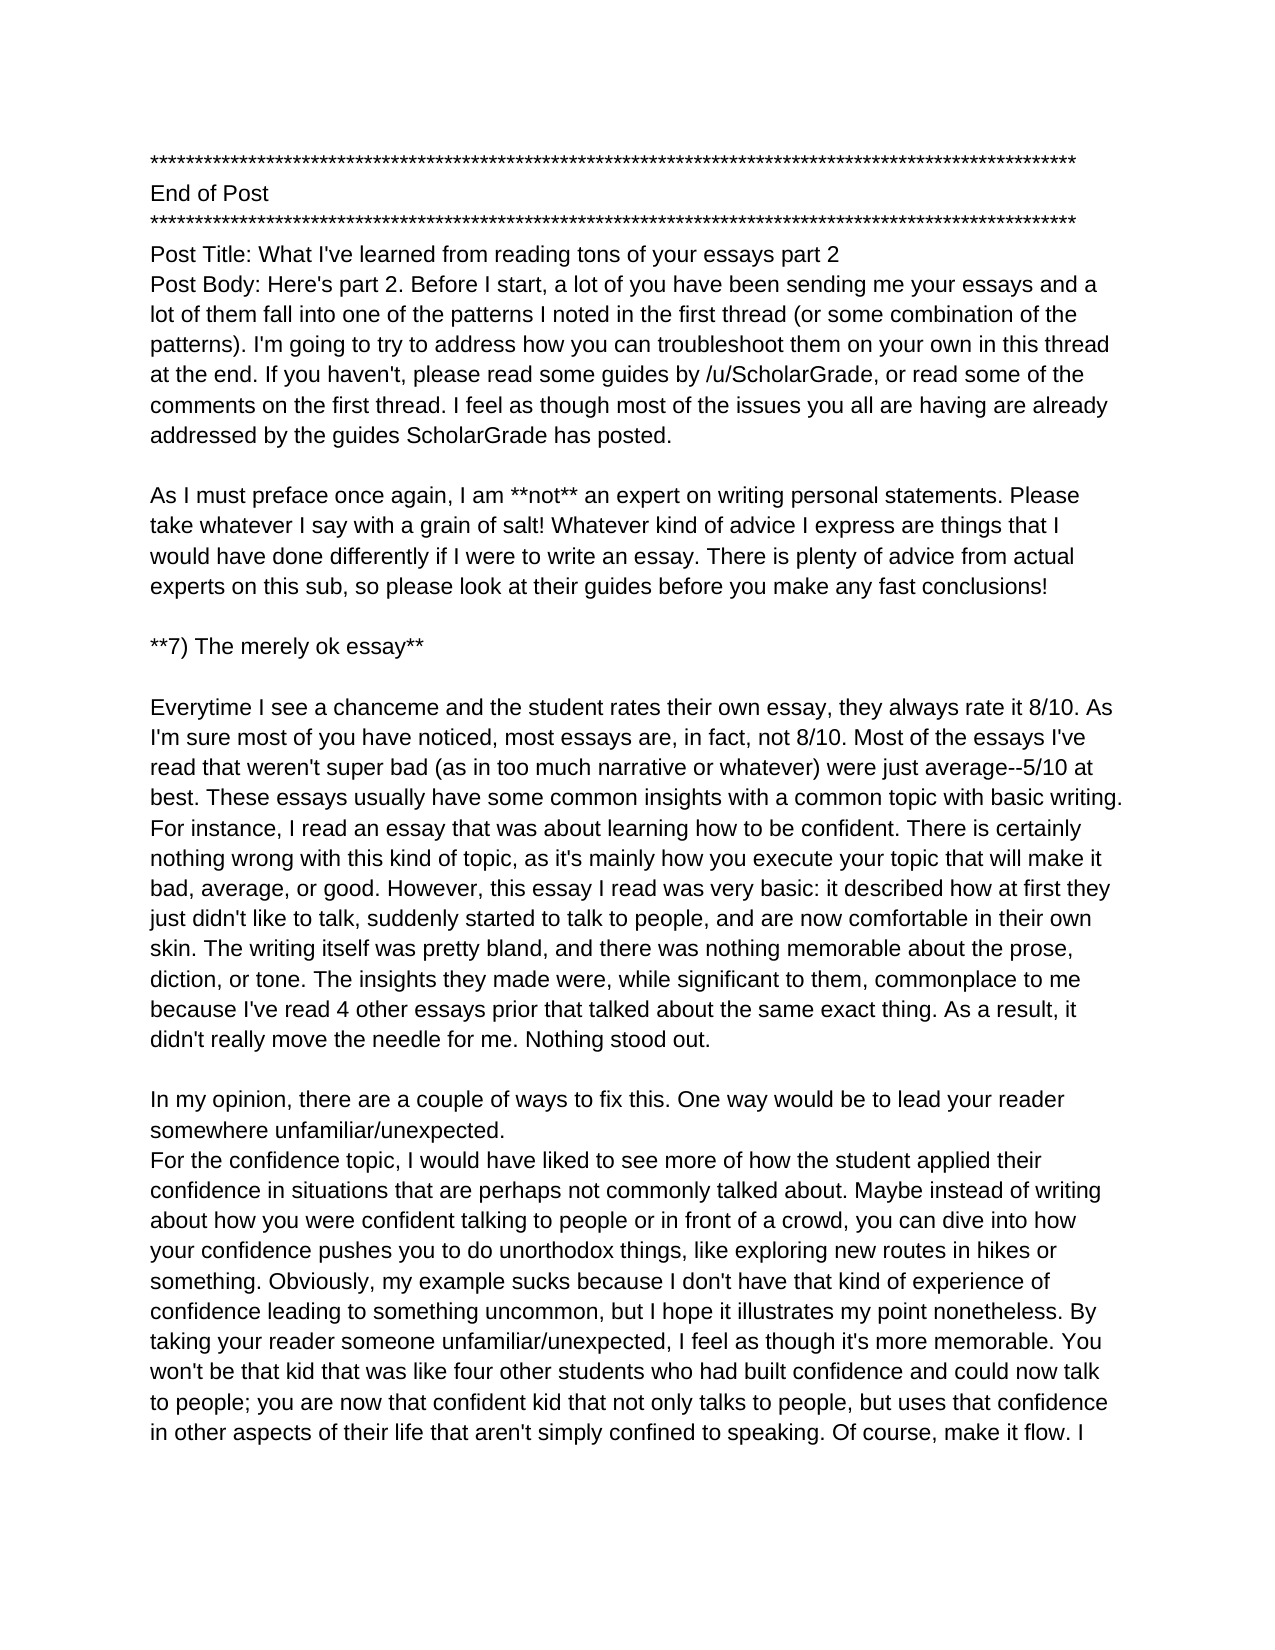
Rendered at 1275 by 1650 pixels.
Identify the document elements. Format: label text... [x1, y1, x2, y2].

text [150, 1147, 1125, 1445]
text Post Title: What I've learned from reading tons of your essays part 2 [150, 241, 1125, 267]
text As I must preface once again, I am **not** an expert on writing personal statements. Please take whatever I say with a grain of salt! Whatever kind of advice I express are things that I would have done differently if I were to write an essay. There is plenty of advice from actual experts on this sub, so please look at their guides before you make any fast conclusions! [150, 482, 1125, 599]
text Everytime I see a chanceme and the student rates their own essay, they always rate it 8/10. As I'm sure most of you have noticed, most essays are, in fact, not 8/10. Most of the essays I've read that weren't super bad (as in too much narrative or whatever) were just average--5/10 at best. These essays usually have some common insights with a common topic with basic writing. For instance, I read an essay that was about learning how to be confident. There is certainly nothing wrong with this kind of topic, as it's mainly how you execute your topic that will make it bad, average, or good. However, this essay I read was very basic: it described how at first they just didn't like to talk, suddenly started to talk to people, and are now comfortable in their own skin. The writing itself was pretty bland, and there was nothing memorable about the prose, diction, or tone. The insights they made were, while significant to them, commonplace to me because I've read 4 other essays prior that talked about the same exact thing. As a result, it didn't really move the needle for me. Nothing stood out. [150, 694, 1125, 1052]
text ******************************************************************************************************** End of Post ******************************************************************************************************** [150, 150, 1125, 237]
text In my opinion, there are a couple of ways to fix this. One way would be to lead your reader somewhere unfamiliar/unexpected. [150, 1086, 1125, 1143]
text **7) The merely ok essay** [150, 633, 1125, 660]
text Post Body: Here's part 2. Before I start, a lot of you have been sending me your essays and a lot of them fall into one of the patterns I noted in the first thread (or some combination of the patterns). I'm going to try to address how you can troubleshoot them on your own in this thread at the end. If you haven't, please read some guides by /u/ScholarGrade, or read some of the comments on the first thread. I feel as though most of the issues you all are having are already addressed by the guides ScholarGrade has posted. [150, 271, 1125, 448]
